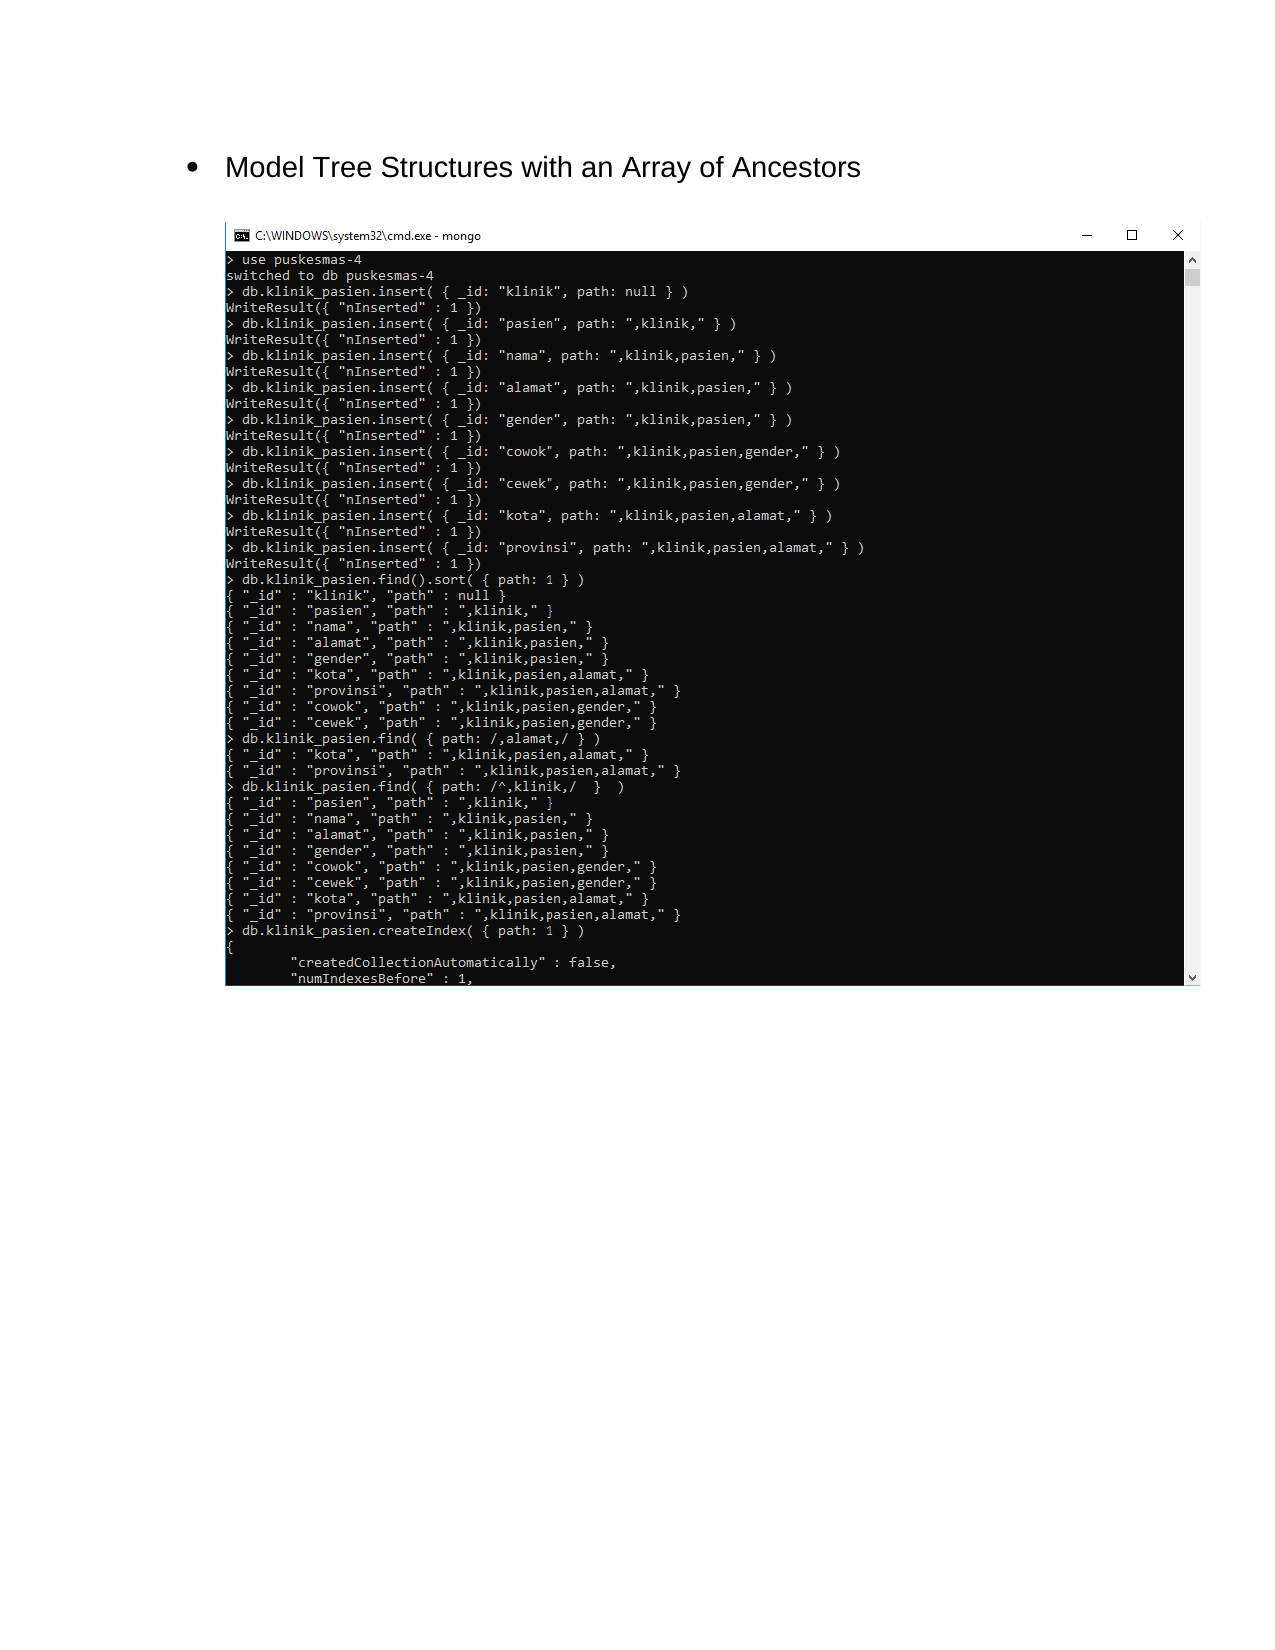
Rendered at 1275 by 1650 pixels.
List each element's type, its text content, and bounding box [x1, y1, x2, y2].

list Model Tree Structures with an Array of Ancestors [187, 150, 1125, 184]
picture [225, 222, 1200, 986]
